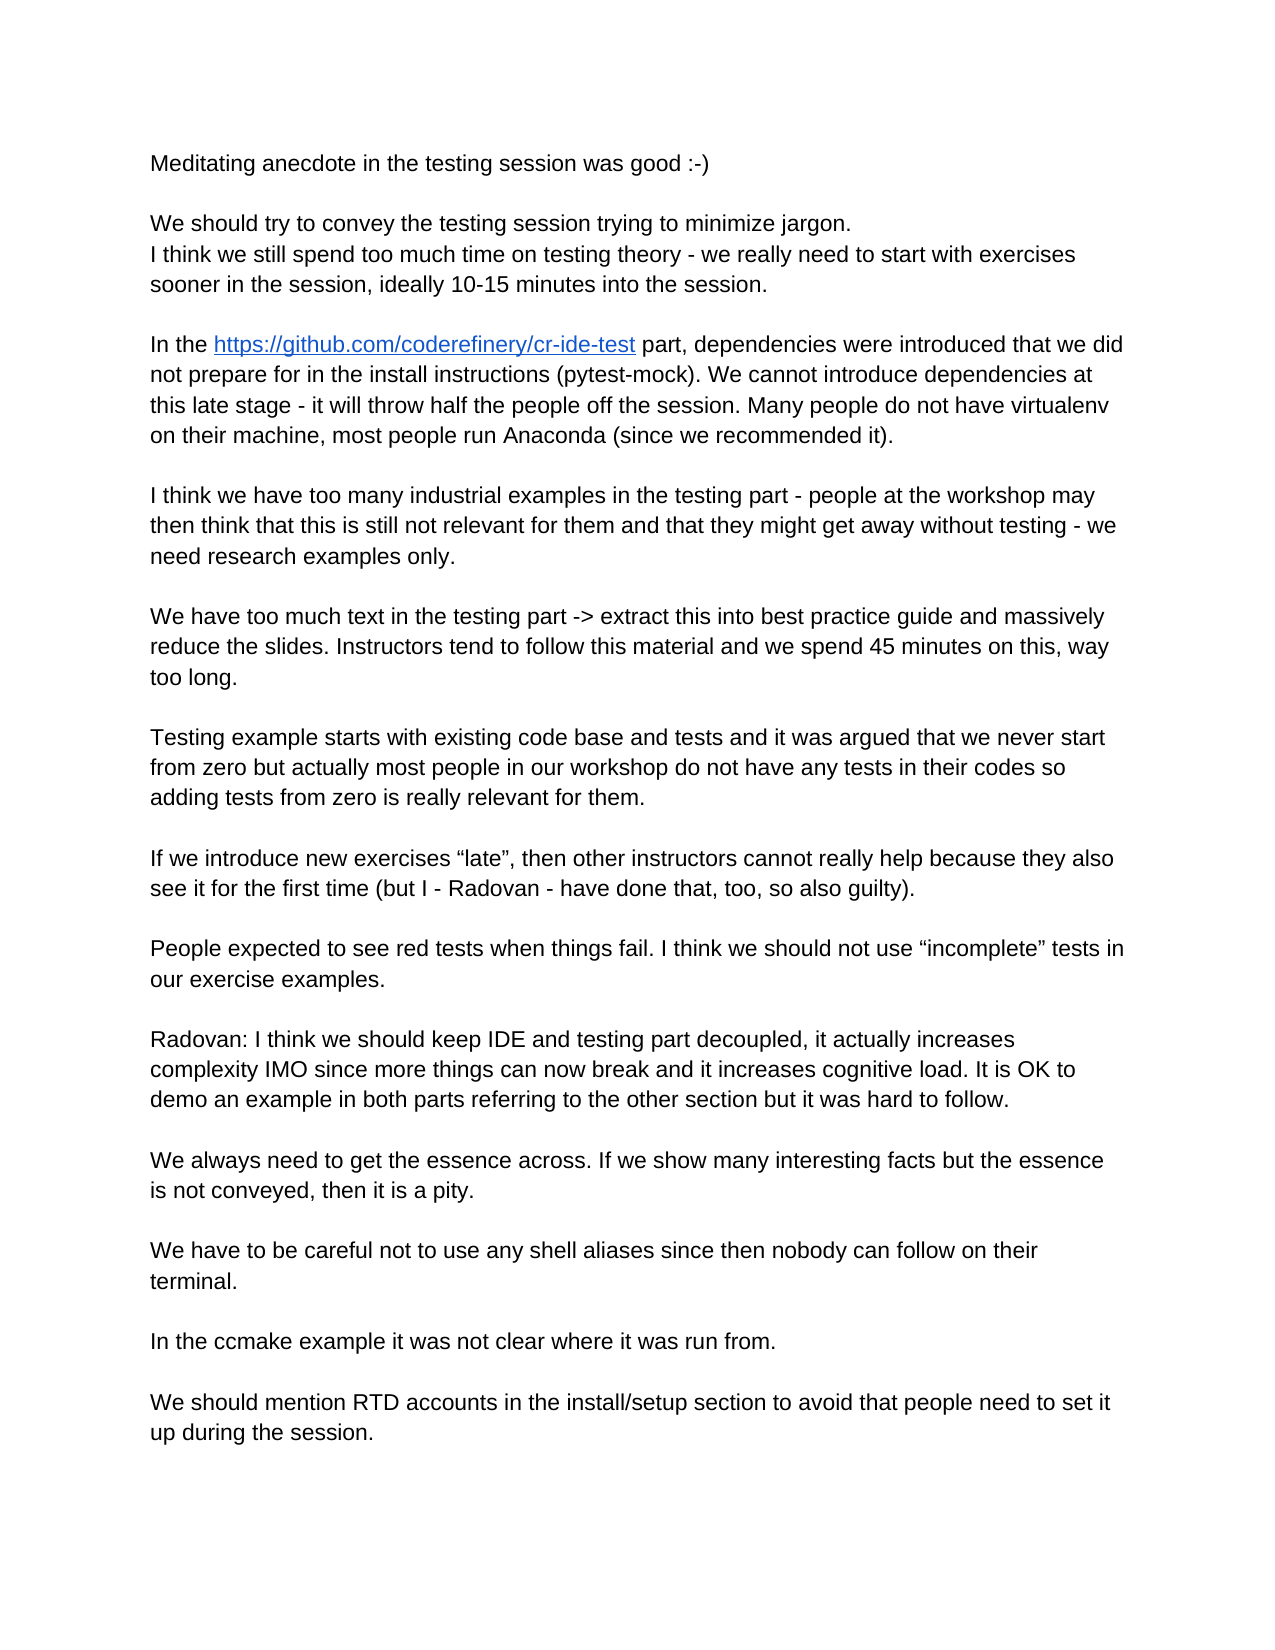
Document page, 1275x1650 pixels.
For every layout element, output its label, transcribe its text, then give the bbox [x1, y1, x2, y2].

text We have to be careful not to use any shell aliases since then nobody can follow on their terminal. [150, 1237, 1125, 1294]
text I think we have too many industrial examples in the testing part - people at the workshop may then think that this is still not relevant for them and that they might get away without testing - we need research examples only. [150, 482, 1125, 569]
text Radovan: I think we should keep IDE and testing part decoupled, it actually increases complexity IMO since more things can now break and it increases cognitive load. It is OK to demo an example in both parts referring to the other section but it was hard to follow. [150, 1026, 1125, 1113]
text People expected to see red tests when things fail. I think we should not use “incomplete” tests in our exercise examples. [150, 935, 1125, 992]
text If we introduce new exercises “late”, then other instructors cannot really help because they also see it for the first time (but I - Radovan - have done that, too, so also guilty). [150, 845, 1125, 901]
text Meditating anecdote in the testing session was good :-) [150, 150, 1125, 176]
text Testing example starts with existing code base and tests and it was argued that we never start from zero but actually most people in our workshop do not have any tests in their codes so adding tests from zero is really relevant for them. [150, 724, 1125, 811]
text We always need to get the essence across. If we show many interesting facts but the essence is not conveyed, then it is a pity. [150, 1147, 1125, 1203]
text In the https://github.com/coderefinery/cr-ide-test part, dependencies were introduced that we did not prepare for in the install instructions (pytest-mock). We cannot introduce dependencies at this late stage - it will throw half the people off the session. Many people do not have virtualenv on their machine, most people run Anaconda (since we recommended it). [150, 331, 1125, 448]
text In the ccmake example it was not clear where it was run from. [150, 1328, 1125, 1354]
text We have too much text in the testing part -> extract this into best practice guide and massively reduce the slides. Instructors tend to follow this material and we spend 45 minutes on this, way too long. [150, 603, 1125, 690]
text We should try to convey the testing session trying to minimize jargon. [150, 210, 1125, 237]
text I think we still spend too much time on testing theory - we really need to start with exercises sooner in the session, ideally 10-15 minutes into the session. [150, 241, 1125, 297]
text We should mention RTD accounts in the install/setup section to avoid that people need to set it up during the session. [150, 1388, 1125, 1445]
